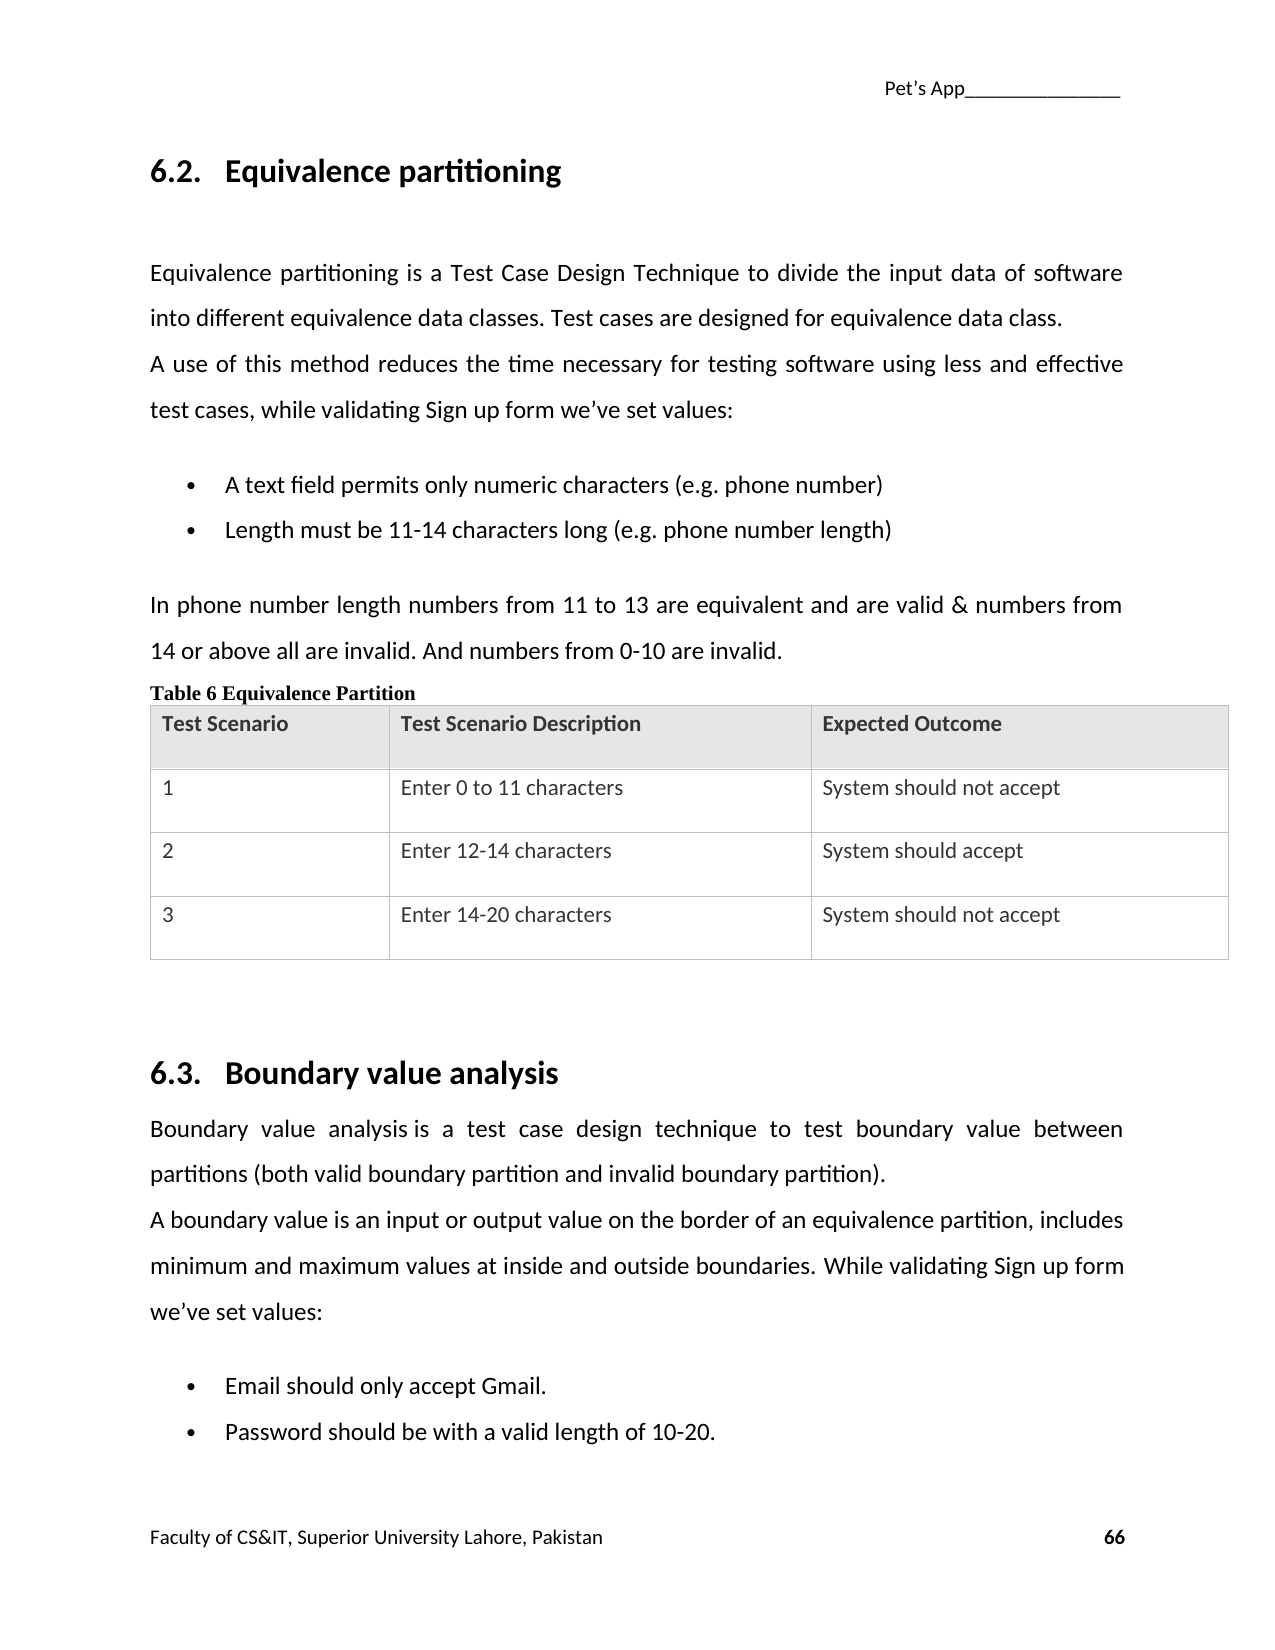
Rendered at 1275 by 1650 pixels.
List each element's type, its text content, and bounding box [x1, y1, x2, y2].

list A text field permits only numeric characters (e.g. phone number) [187, 469, 1125, 499]
text Boundary value analysis is a test case design technique to test boundary value between partitions (both valid boundary partition and invalid boundary partition). [150, 1143, 1125, 1189]
table_header Test Scenario Description [390, 706, 811, 768]
subtitle Boundary value analysis [150, 1052, 1125, 1092]
list Password should be with a valid length of 10-20. [187, 1416, 1125, 1447]
text A boundary value is an input or output value on the border of an equivalence partition, includes minimum and maximum values at inside and outside boundaries. While validating Sign up form we’ve set values: [150, 1235, 1125, 1326]
table_cell System should not accept [812, 770, 1228, 832]
subtitle Equivalence partitioning [150, 150, 1125, 191]
list Email should only accept Gmail. [187, 1371, 1125, 1401]
table_cell System should not accept [812, 897, 1228, 959]
table_cell 1 [151, 770, 389, 832]
table_header Test Scenario [151, 706, 389, 768]
text Equivalence partitioning is a Test Case Design Technique to divide the input data of software into different equivalence data classes. Test cases are designed for equivalence data class. [150, 287, 1125, 333]
table_cell Enter 0 to 11 characters [390, 770, 811, 832]
text A use of this method reduces the time necessary for testing software using less and effective test cases, while validating Sign up form we’ve set values: [150, 379, 1125, 424]
table_cell Enter 14-20 characters [390, 897, 811, 959]
table_cell 3 [151, 897, 389, 959]
text In phone number length numbers from 11 to 13 are equivalent and are valid & numbers from 14 or above all are invalid. And numbers from 0-10 are invalid. [150, 589, 1125, 666]
list Length must be 11-14 characters long (e.g. phone number length) [187, 514, 1125, 545]
table_cell 2 [151, 833, 389, 896]
table_cell System should accept [812, 833, 1228, 896]
table_header Expected Outcome [812, 706, 1228, 768]
table_cell Enter 12-14 characters [390, 833, 811, 896]
